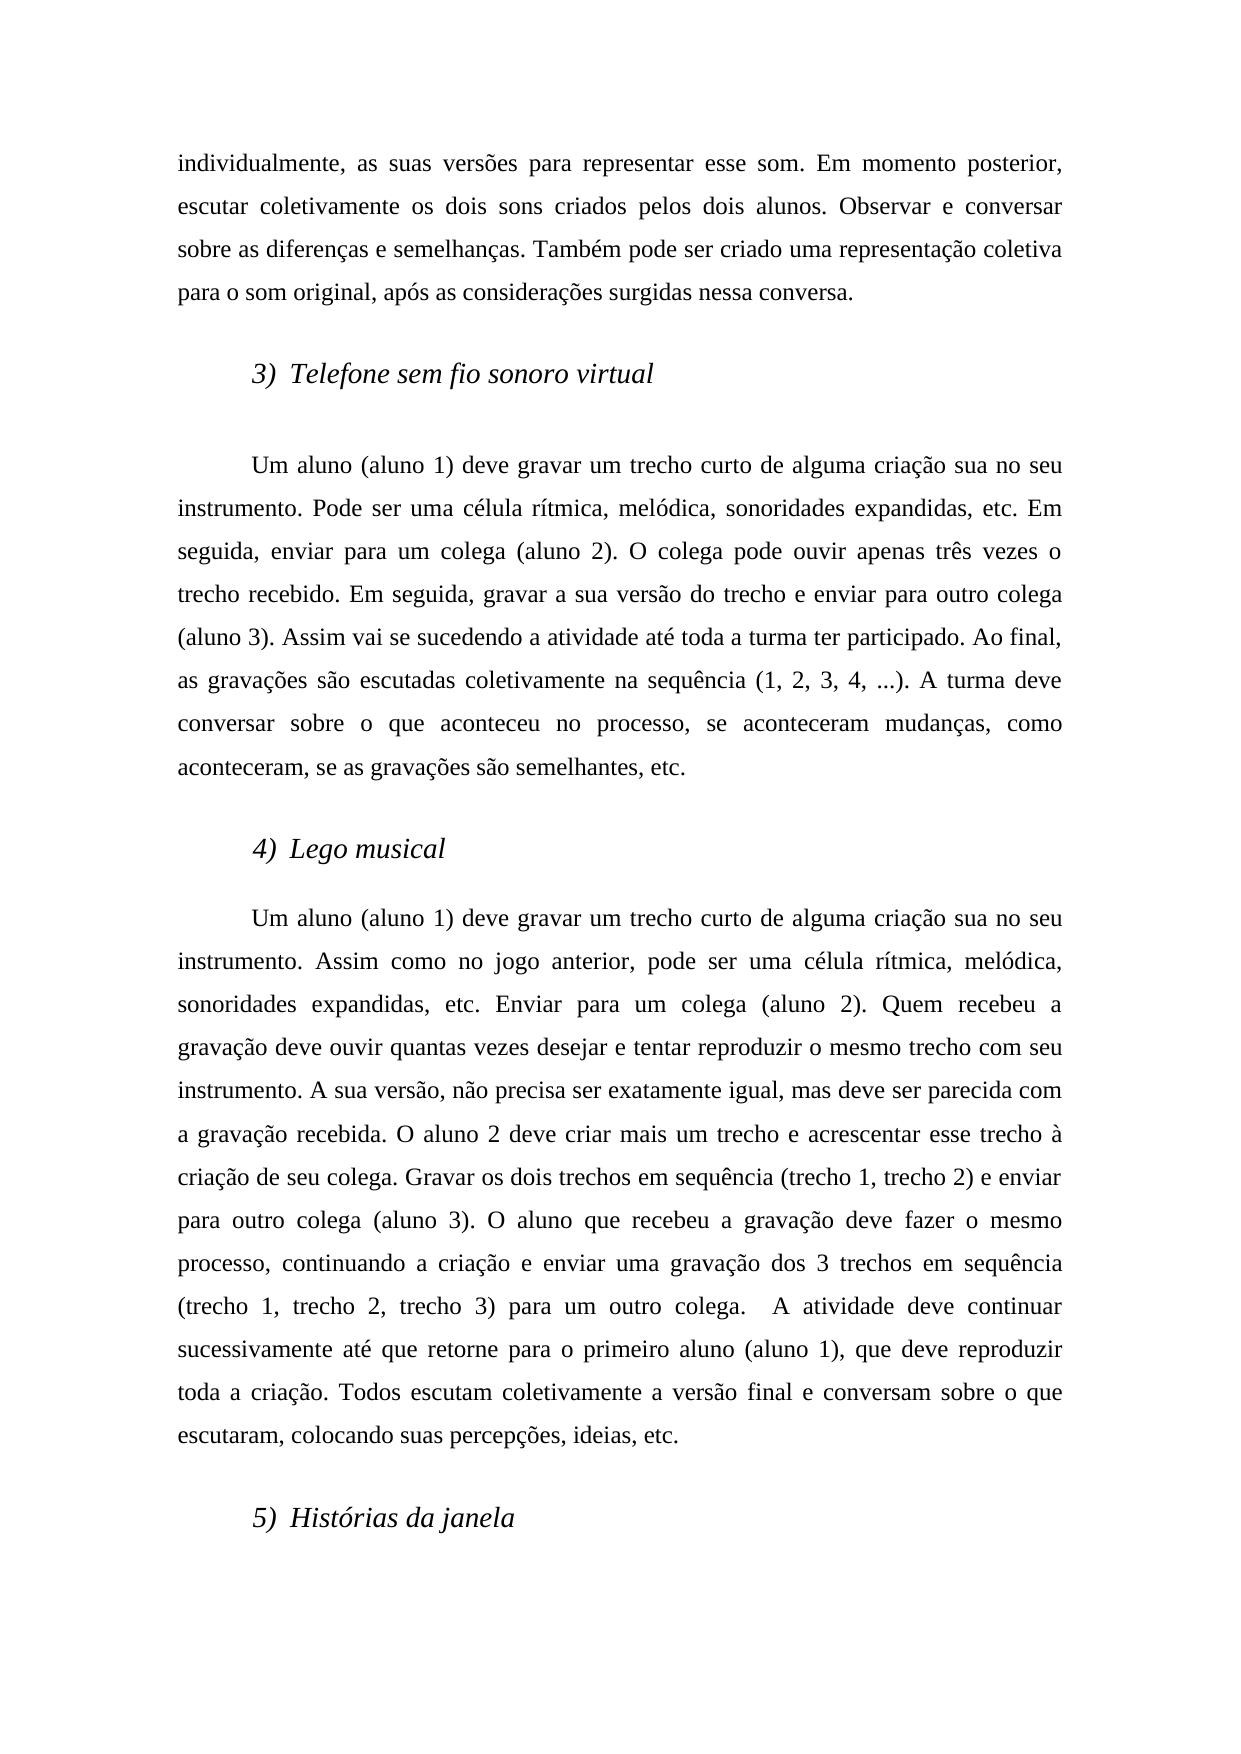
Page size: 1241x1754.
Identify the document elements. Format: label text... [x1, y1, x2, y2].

list Lego musical [252, 831, 1063, 864]
list Um aluno (aluno 1) deve gravar um trecho curto de alguma criação sua no seu instrumento. Pode ser uma célula rítmica, melódica, sonoridades expandidas, etc. Em seguida, enviar para um colega (aluno 2). O colega pode ouvir apenas três vezes o trecho recebido. Em seguida, gravar a sua versão do trecho e enviar para outro colega (aluno 3). Assim vai se sucedendo a atividade até toda a turma ter participado. Ao final, as gravações são escutadas coletivamente na sequência (1, 2, 3, 4, ...). A turma deve conversar sobre o que aconteceu no processo, se aconteceram mudanças, como aconteceram, se as gravações são semelhantes, etc. [177, 450, 1063, 780]
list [177, 148, 1063, 306]
list Um aluno (aluno 1) deve gravar um trecho curto de alguma criação sua no seu instrumento. Assim como no jogo anterior, pode ser uma célula rítmica, melódica, sonoridades expandidas, etc. Enviar para um colega (aluno 2). Quem recebeu a gravação deve ouvir quantas vezes desejar e tentar reproduzir o mesmo trecho com seu instrumento. A sua versão, não precisa ser exatamente igual, mas deve ser parecida com a gravação recebida. O aluno 2 deve criar mais um trecho e acrescentar esse trecho à criação de seu colega. Gravar os dois trechos em sequência (trecho 1, trecho 2) e enviar para outro colega (aluno 3). O aluno que recebeu a gravação deve fazer o mesmo processo, continuando a criação e enviar uma gravação dos 3 trechos em sequência (trecho 1, trecho 2, trecho 3) para um outro colega. A atividade deve continuar sucessivamente até que retorne para o primeiro aluno (aluno 1), que deve reproduzir toda a criação. Todos escutam coletivamente a versão final e conversam sobre o que escutaram, colocando suas percepções, ideias, etc. [177, 903, 1063, 1449]
list Telefone sem fio sonoro virtual [252, 356, 1063, 390]
list Histórias da janela [252, 1500, 1063, 1533]
